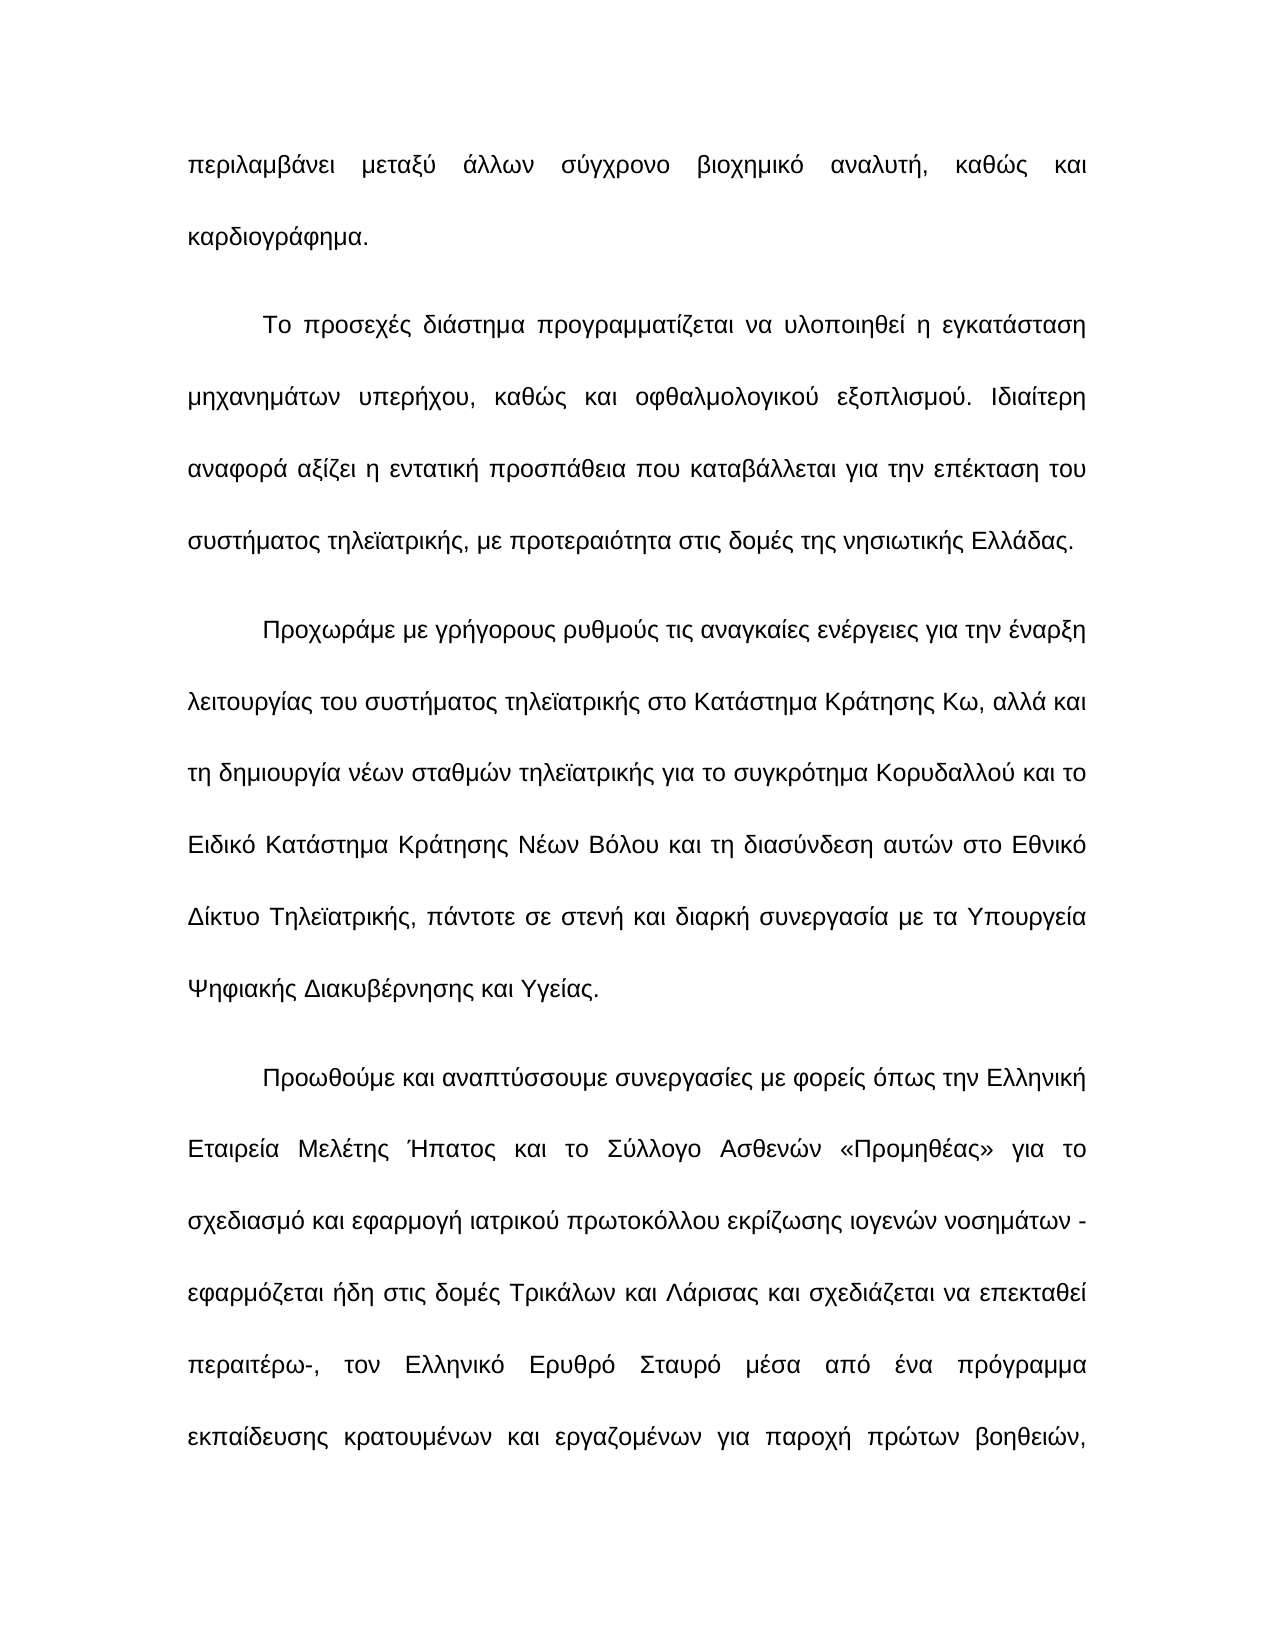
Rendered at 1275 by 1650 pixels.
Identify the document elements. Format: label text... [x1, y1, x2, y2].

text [187, 1062, 1087, 1451]
text Το προσεχές διάστημα προγραμματίζεται να υλοποιηθεί η εγκατάσταση μηχανημάτων υπερήχου, καθώς και οφθαλμολογικού εξοπλισμού. Ιδιαίτερη αναφορά αξίζει η εντατική προσπάθεια που καταβάλλεται για την επέκταση του συστήματος τηλεϊατρικής, με προτεραιότητα στις δομές της νησιωτικής Ελλάδας. [187, 310, 1087, 555]
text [187, 150, 1087, 251]
text Προχωράμε με γρήγορους ρυθμούς τις αναγκαίες ενέργειες για την έναρξη λειτουργίας του συστήματος τηλεϊατρικής στο Κατάστημα Κράτησης Κω, αλλά και τη δημιουργία νέων σταθμών τηλεϊατρικής για το συγκρότημα Κορυδαλλού και το Ειδικό Κατάστημα Κράτησης Νέων Βόλου και τη διασύνδεση αυτών στο Εθνικό Δίκτυο Τηλεϊατρικής, πάντοτε σε στενή και διαρκή συνεργασία με τα Υπουργεία Ψηφιακής Διακυβέρνησης και Υγείας. [187, 614, 1087, 1003]
